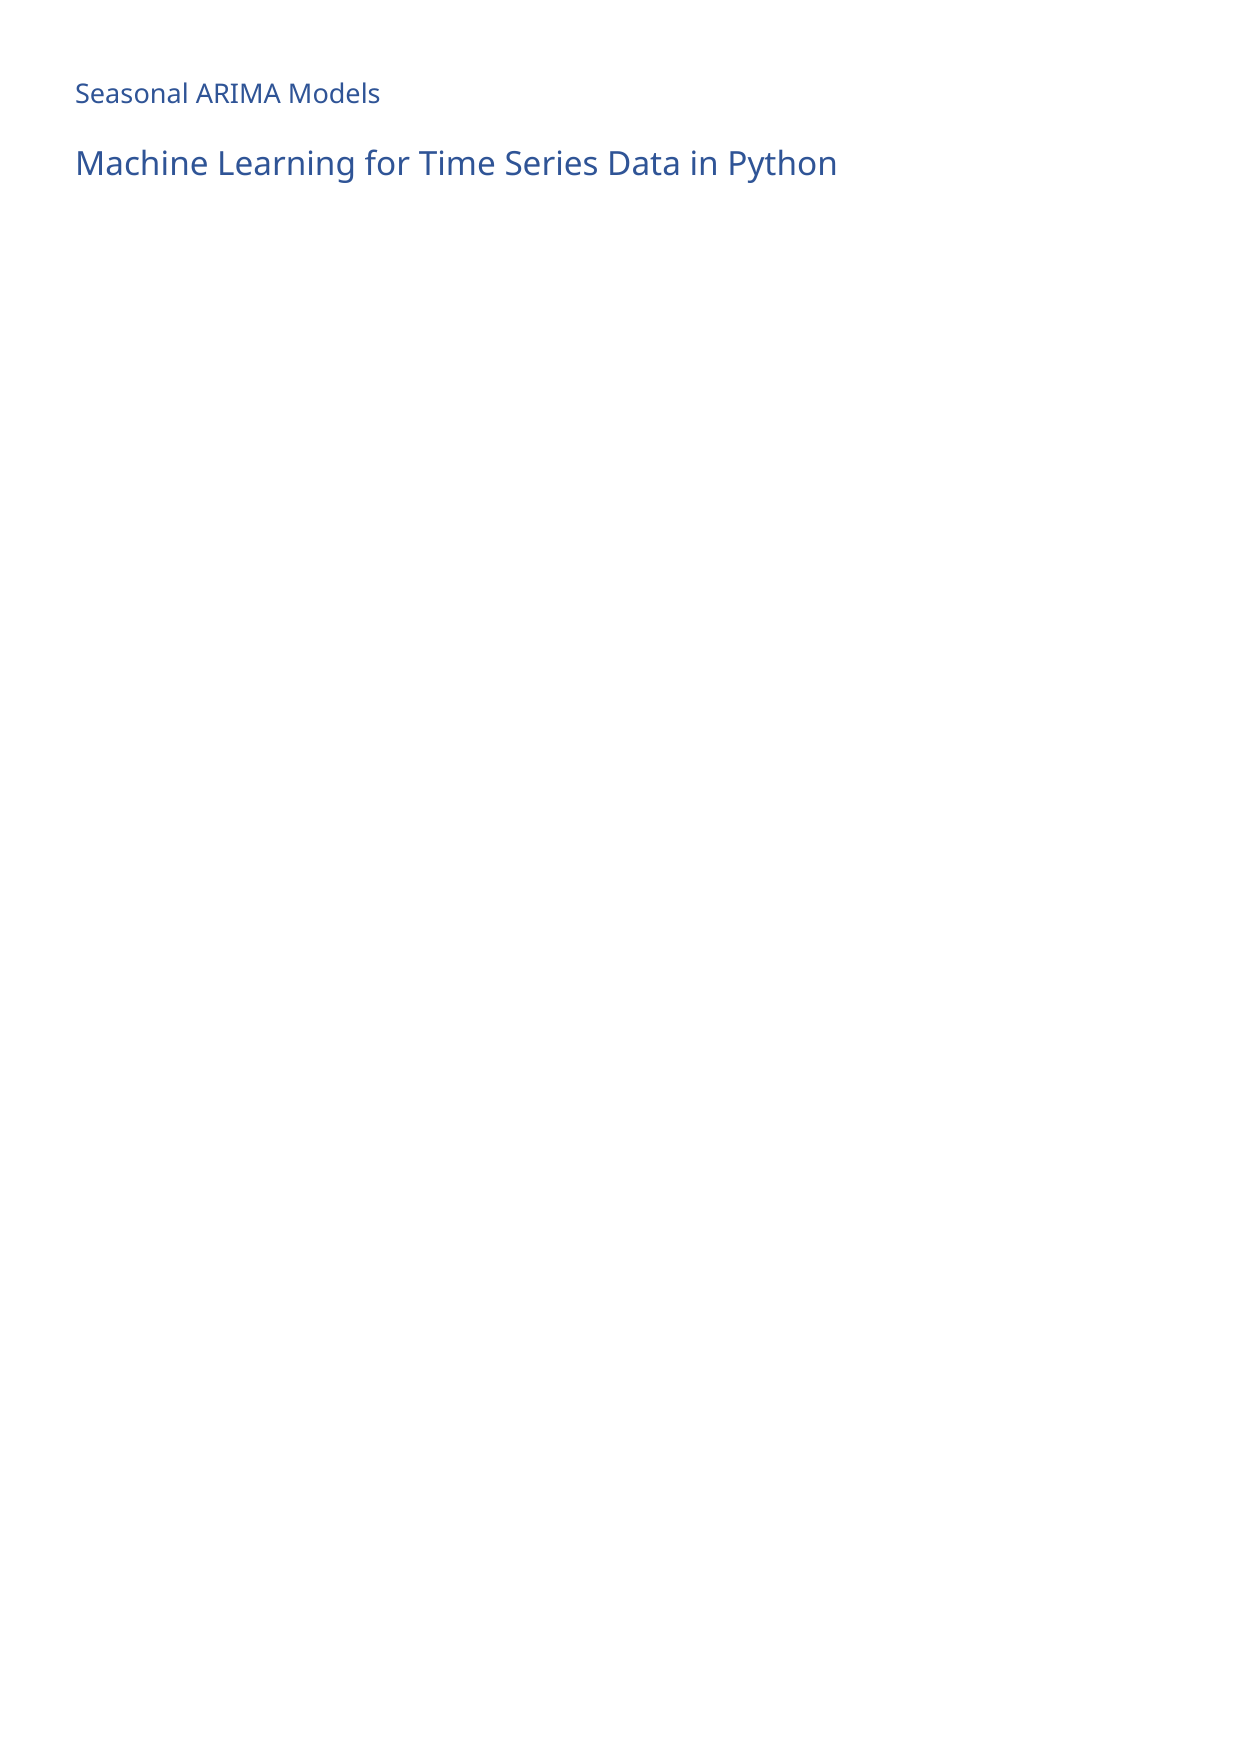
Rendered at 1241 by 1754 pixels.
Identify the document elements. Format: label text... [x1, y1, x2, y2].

subtitle Machine Learning for Time Series Data in Python [75, 140, 1165, 185]
subtitle Seasonal ARIMA Models [75, 75, 1165, 112]
